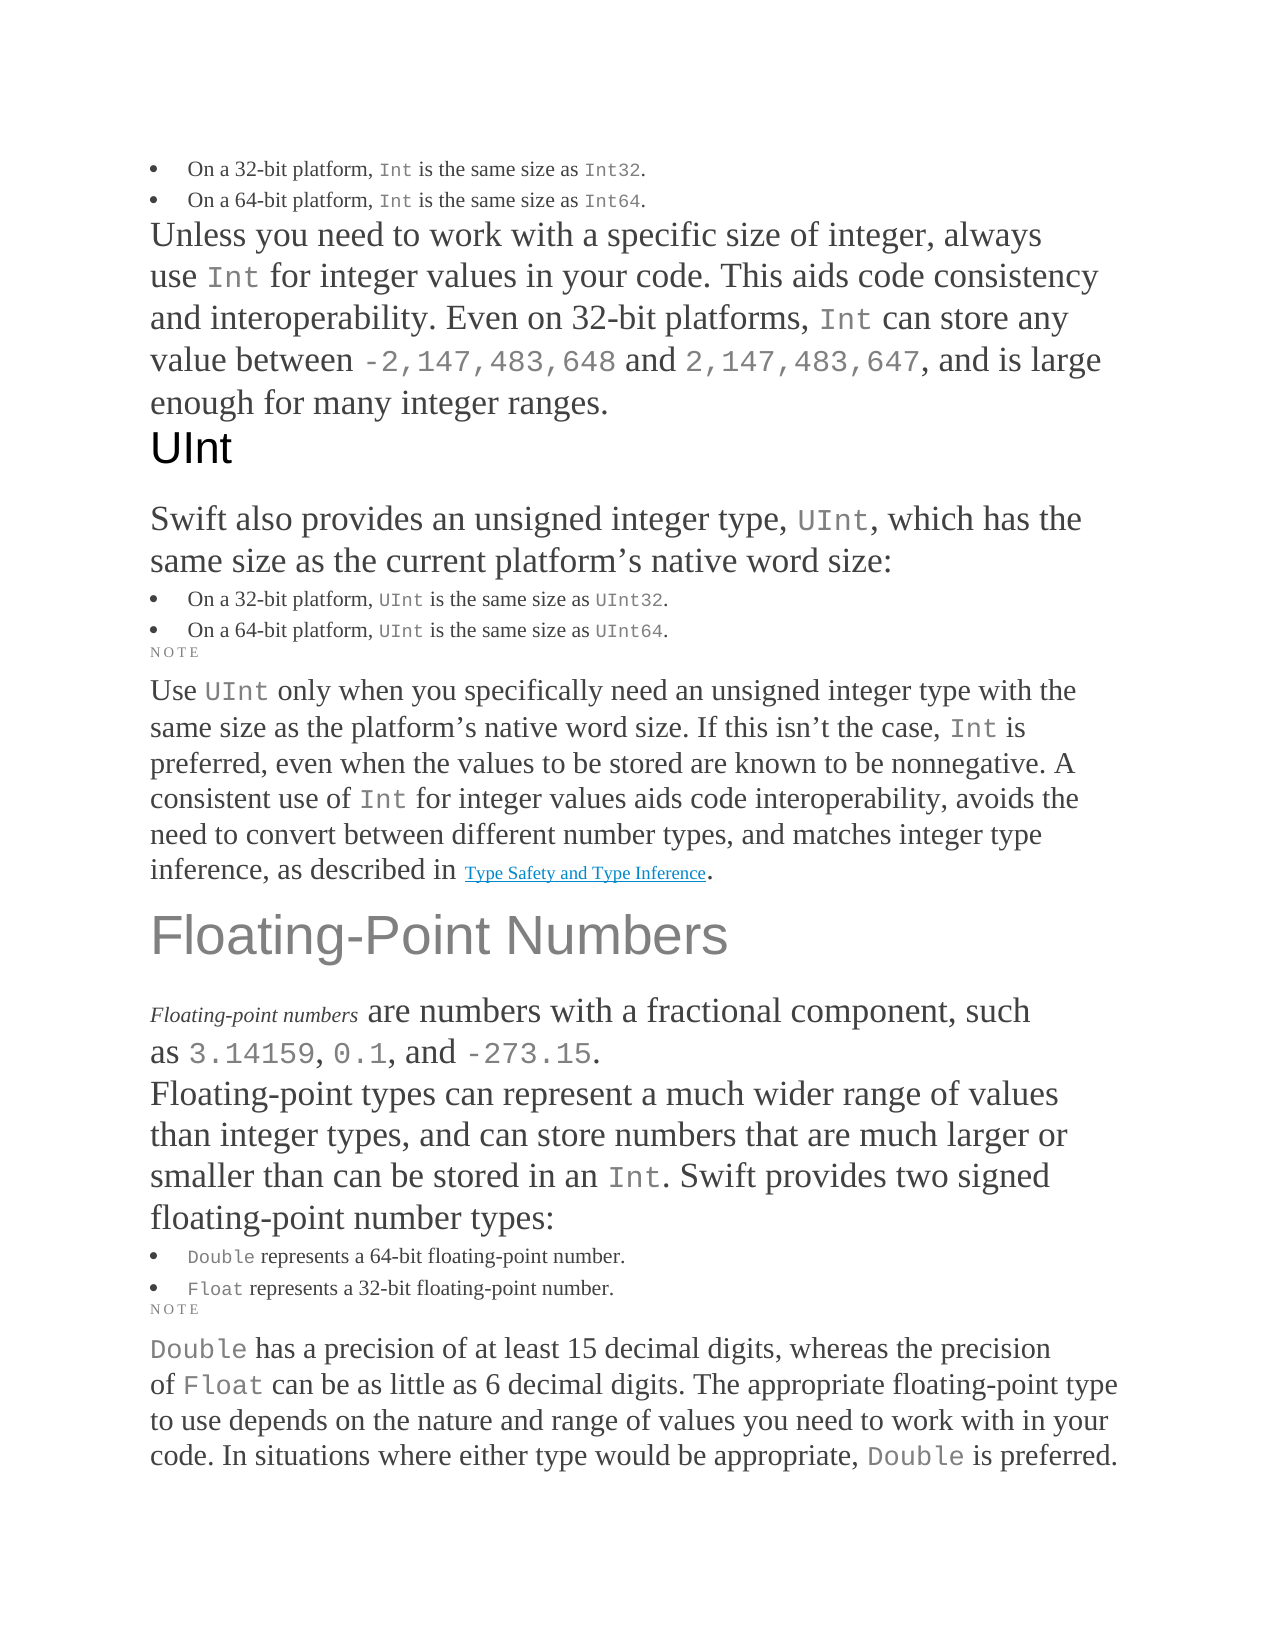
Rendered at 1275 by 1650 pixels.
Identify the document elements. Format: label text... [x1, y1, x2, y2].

text Unless you need to work with a specific size of integer, always use Int for integer values in your code. This aids code consistency and interoperability. Even on 32-bit platforms, Int can store any value between -2,147,483,648 and 2,147,483,647, and is large enough for many integer ranges. [150, 213, 1125, 422]
text Floating-point numbers are numbers with a fractional component, such as 3.14159, 0.1, and -273.15. [150, 989, 1125, 1072]
list Float represents a 32-bit floating-point number. [150, 1269, 1125, 1301]
text NOTE [150, 1301, 1125, 1317]
text Floating-Point Numbers [150, 902, 1125, 966]
list On a 32-bit platform, UInt is the same size as UInt32. [150, 580, 1125, 612]
text NOTE [150, 643, 1125, 660]
text UInt [150, 422, 1125, 473]
text Floating-point types can represent a much wider range of values than integer types, and can store numbers that are much larger or smaller than can be stored in an Int. Swift provides two signed floating-point number types: [150, 1072, 1125, 1237]
list On a 32-bit platform, Int is the same size as Int32. [150, 150, 1125, 182]
list On a 64-bit platform, Int is the same size as Int64. [150, 182, 1125, 213]
text Double has a precision of at least 15 decimal digits, whereas the precision of Float can be as little as 6 decimal digits. The appropriate floating-point type to use depends on the nature and range of values you need to work with in your code. In situations where either type would be appropriate, Double is preferred. [150, 1330, 1125, 1473]
list Double represents a 64-bit floating-point number. [150, 1237, 1125, 1269]
text Swift also provides an unsigned integer type, UInt, which has the same size as the current platform’s native word size: [150, 497, 1125, 580]
text Use UInt only when you specifically need an unsigned integer type with the same size as the platform’s native word size. If this isn’t the case, Int is preferred, even when the values to be stored are known to be nonnegative. A consistent use of Int for integer values aids code interoperability, avoids the need to convert between different number types, and matches integer type inference, as described in Type Safety and Type Inference. [150, 673, 1125, 886]
list On a 64-bit platform, UInt is the same size as UInt64. [150, 612, 1125, 643]
